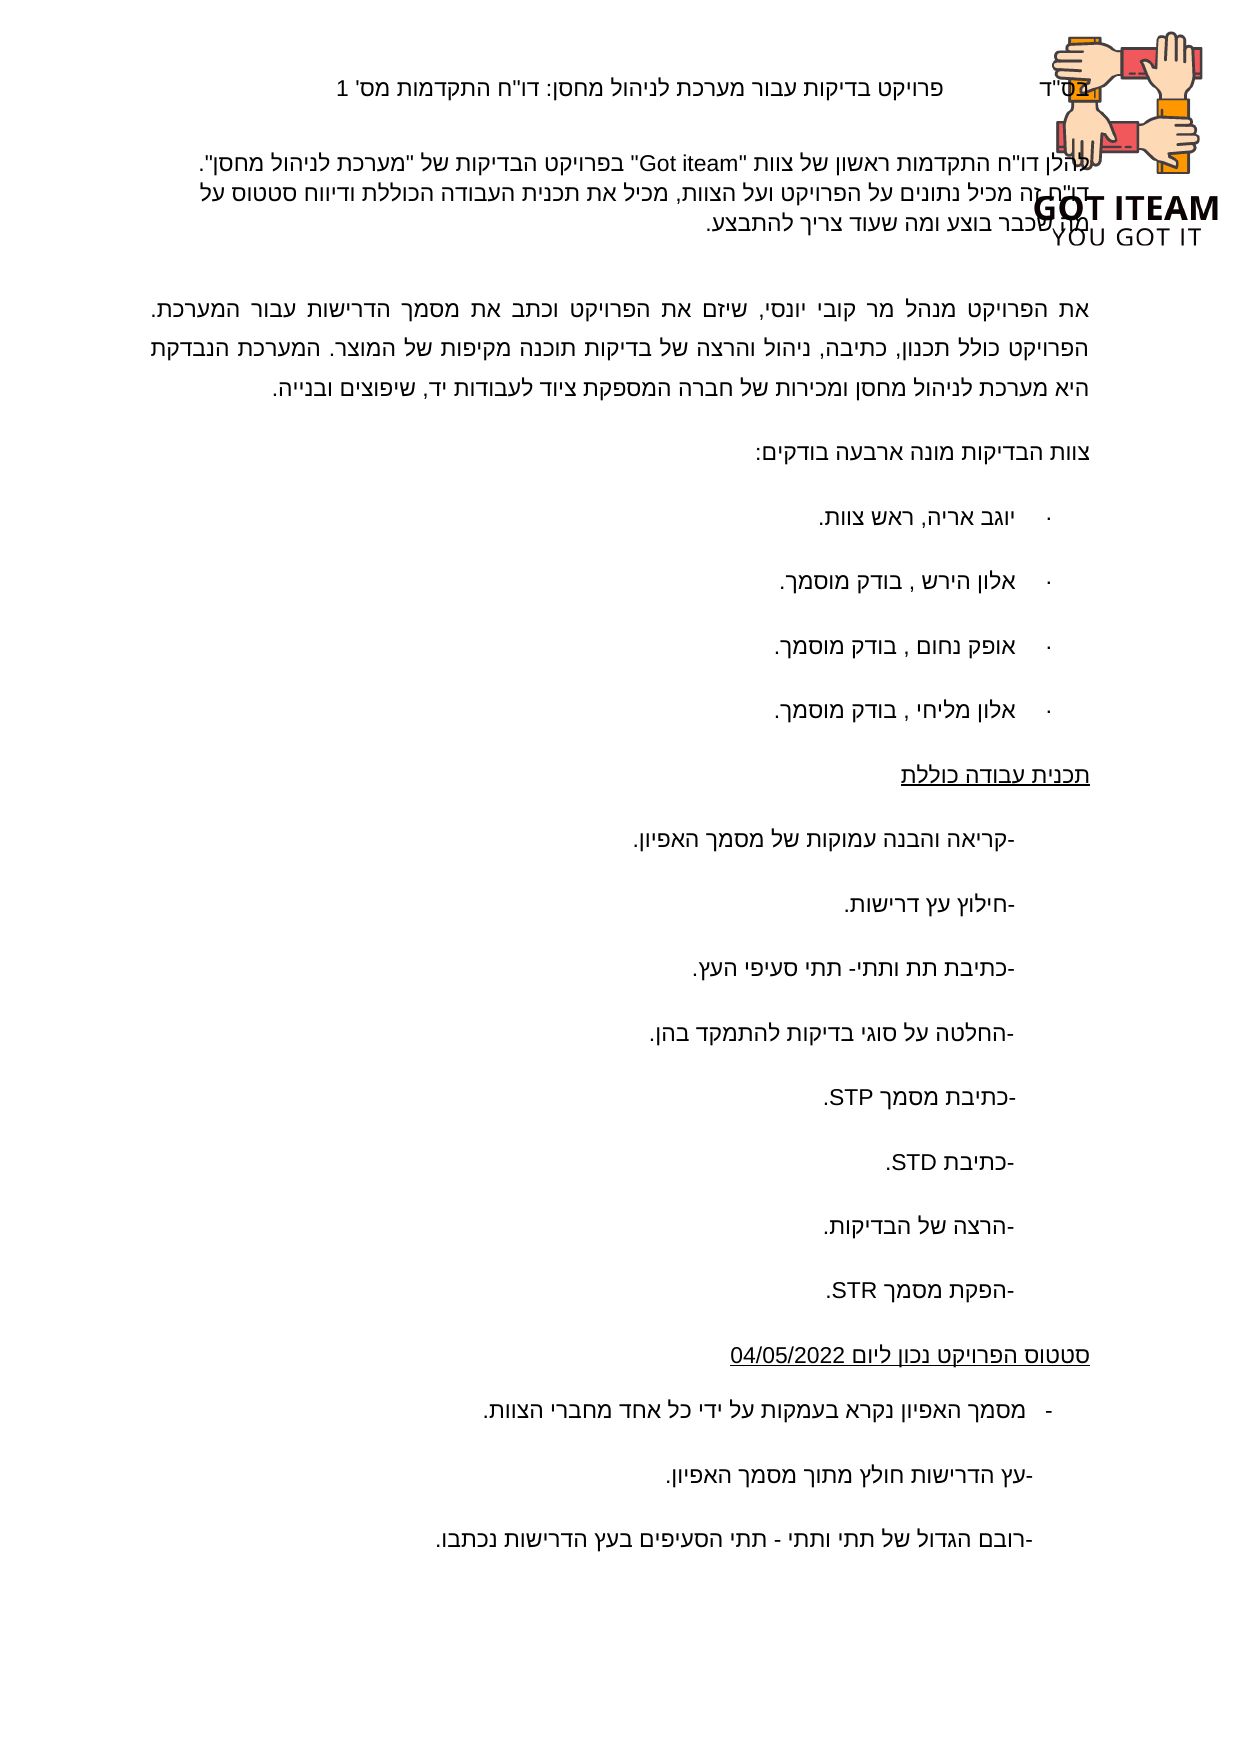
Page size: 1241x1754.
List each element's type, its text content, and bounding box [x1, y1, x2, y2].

text -קריאה והבנה עמוקות של מסמך האפיון. [150, 826, 1090, 852]
text תכנית עבודה כוללת [150, 762, 1090, 788]
picture [888, 0, 1241, 367]
text -הפקת מסמך STR. [150, 1277, 1053, 1304]
text - מסמך האפיון נקרא בעמקות על ידי כל אחד מחברי הצוות. [150, 1397, 1053, 1423]
text -רובם הגדול של תתי ותתי - תתי הסעיפים בעץ הדרישות נכתבו. [150, 1526, 1053, 1552]
text מה שכבר בוצע ומה שעוד צריך להתבצע. [150, 210, 1090, 237]
text -כתיבת STD. [150, 1148, 1053, 1175]
text · אלון מליחי , בודק מוסמך. [150, 697, 1053, 723]
text · יוגב אריה, ראש צוות. [150, 504, 1053, 530]
text -הרצה של הבדיקות. [150, 1213, 1053, 1239]
text · אופק נחום , בודק מוסמך. [150, 633, 1053, 659]
text -כתיבת מסמך STP. [150, 1084, 1053, 1110]
text סטטוס הפרויקט נכון ליום 04/05/2022 [150, 1342, 1090, 1368]
text -חילוץ עץ דרישות. [150, 891, 1090, 917]
text -החלטה על סוגי בדיקות להתמקד בהן. [150, 1019, 1090, 1046]
text דו"ח זה מכיל נתונים על הפרויקט ועל הצוות, מכיל את תכנית העבודה הכוללת ודיווח סטטוס על [150, 180, 1090, 207]
text -כתיבת תת ותתי- תתי סעיפי העץ. [150, 955, 1053, 981]
text צוות הבדיקות מונה ארבעה בודקים: [150, 439, 1090, 466]
text את הפרויקט מנהל מר קובי יונסי, שיזם את הפרויקט וכתב את מסמך הדרישות עבור המערכת. הפרויקט כולל תכנון, כתיבה, ניהול והרצה של בדיקות תוכנה מקיפות של המוצר. המערכת הנבדקת היא מערכת לניהול מחסן ומכירות של חברה המספקת ציוד לעבודות יד, שיפוצים ובנייה. [150, 296, 1090, 401]
text -עץ הדרישות חולץ מתוך מסמך האפיון. [150, 1462, 1053, 1488]
text להלן דו"ח התקדמות ראשון של צוות "Got iteam" בפרויקט הבדיקות של "מערכת לניהול מחסן". [150, 150, 1090, 176]
text · אלון הירש , בודק מוסמך. [150, 568, 1053, 594]
